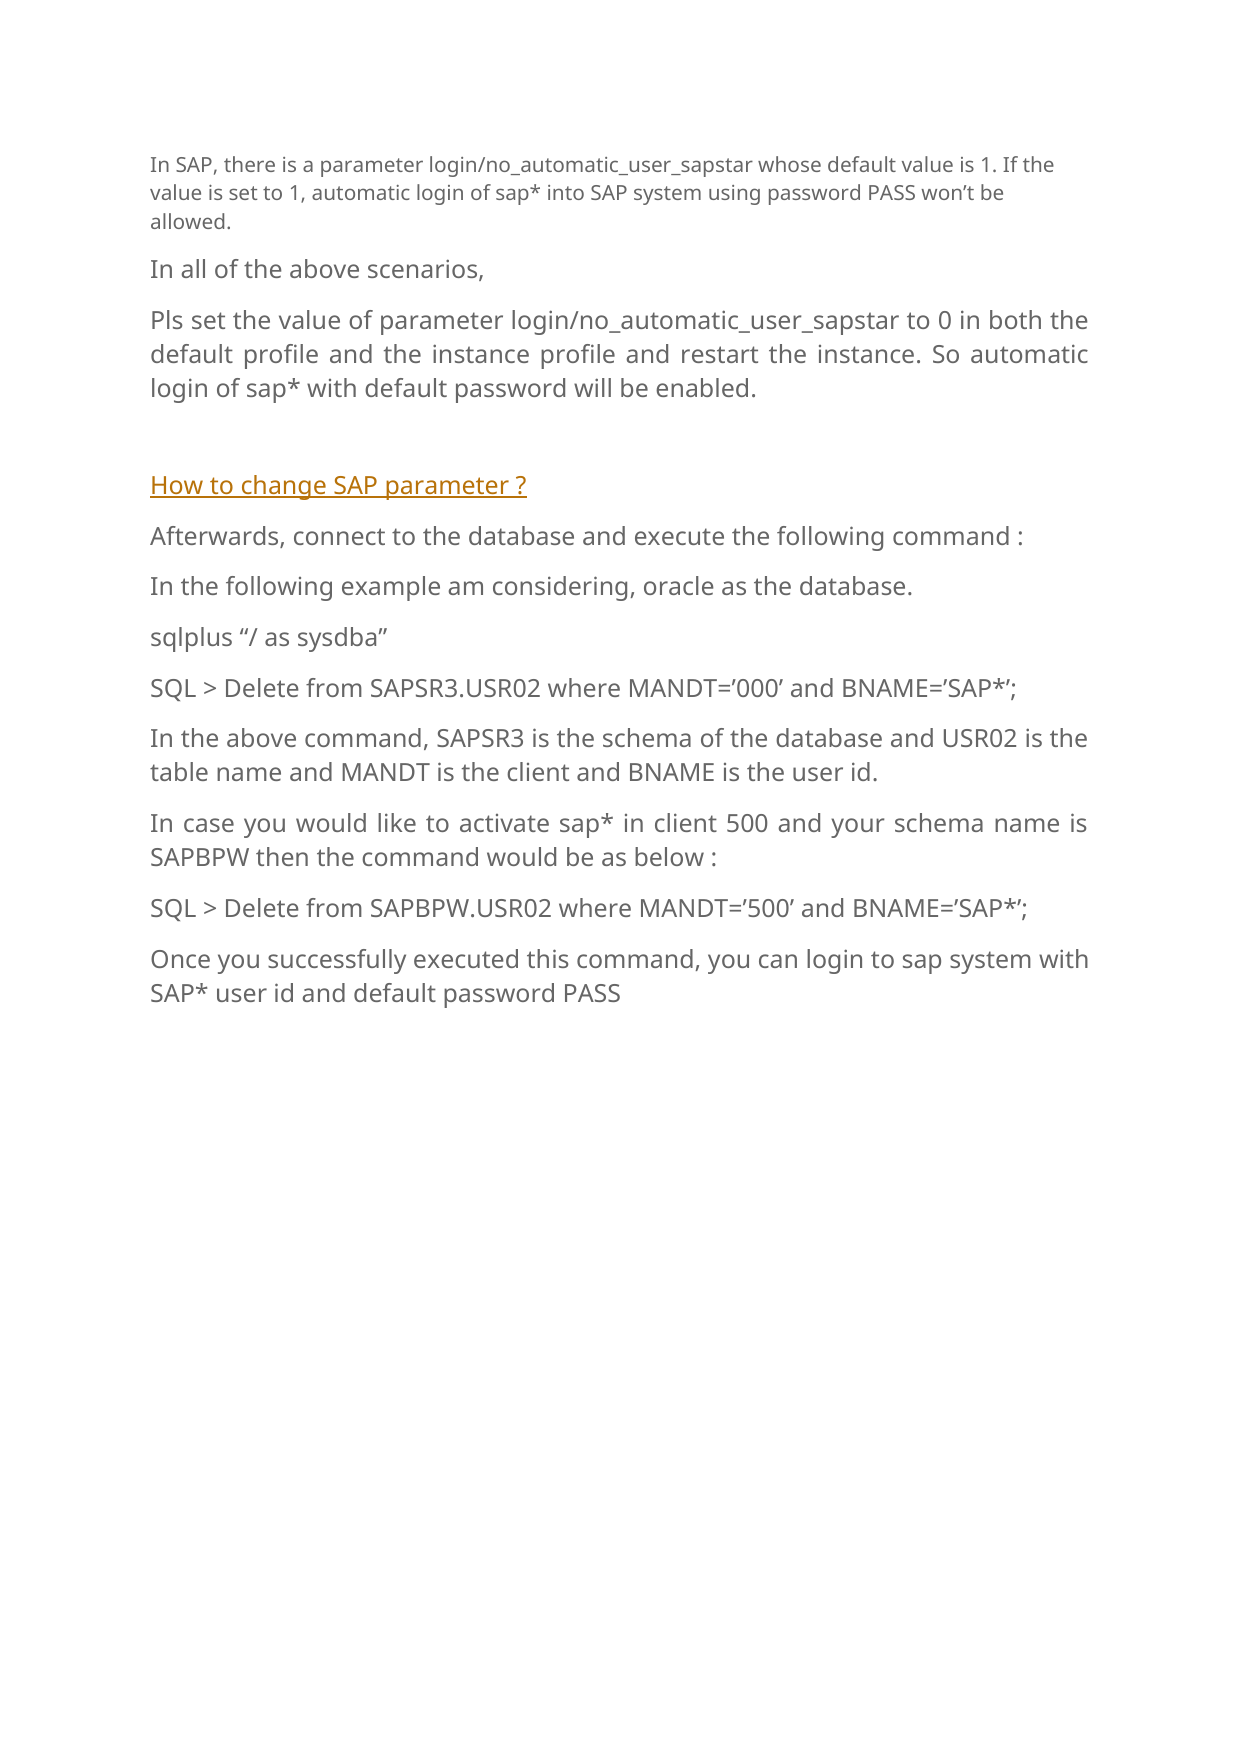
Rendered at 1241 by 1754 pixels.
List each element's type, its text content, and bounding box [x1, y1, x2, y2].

text In SAP, there is a parameter login/no_automatic_user_sapstar whose default value is 1. If the value is set to 1, automatic login of sap* into SAP system using password PASS won’t be allowed. [150, 150, 1090, 235]
text Pls set the value of parameter login/no_automatic_user_sapstar to 0 in both the default profile and the instance profile and restart the instance. So automatic login of sap* with default password will be enabled. [150, 303, 1090, 405]
text Once you successfully executed this command, you can login to sap system with SAP* user id and default password PASS [150, 941, 1090, 1009]
text In case you would like to activate sap* in client 500 and your schema name is SAPBPW then the command would be as below : [150, 806, 1090, 874]
text Afterwards, connect to the database and execute the following command : [150, 518, 1090, 552]
text SQL > Delete from SAPSR3.USR02 where MANDT=’000’ and BNAME=’SAP*’; [150, 670, 1090, 704]
text In the above command, SAPSR3 is the schema of the database and USR02 is the table name and MANDT is the client and BNAME is the user id. [150, 721, 1090, 789]
text sqlplus “/ as sysdba” [150, 619, 1090, 654]
text How to change SAP parameter ? [150, 405, 1090, 501]
text In all of the above scenarios, [150, 252, 1090, 286]
text SQL > Delete from SAPBPW.USR02 where MANDT=’500’ and BNAME=’SAP*’; [150, 891, 1090, 925]
text In the following example am considering, oracle as the database. [150, 569, 1090, 603]
